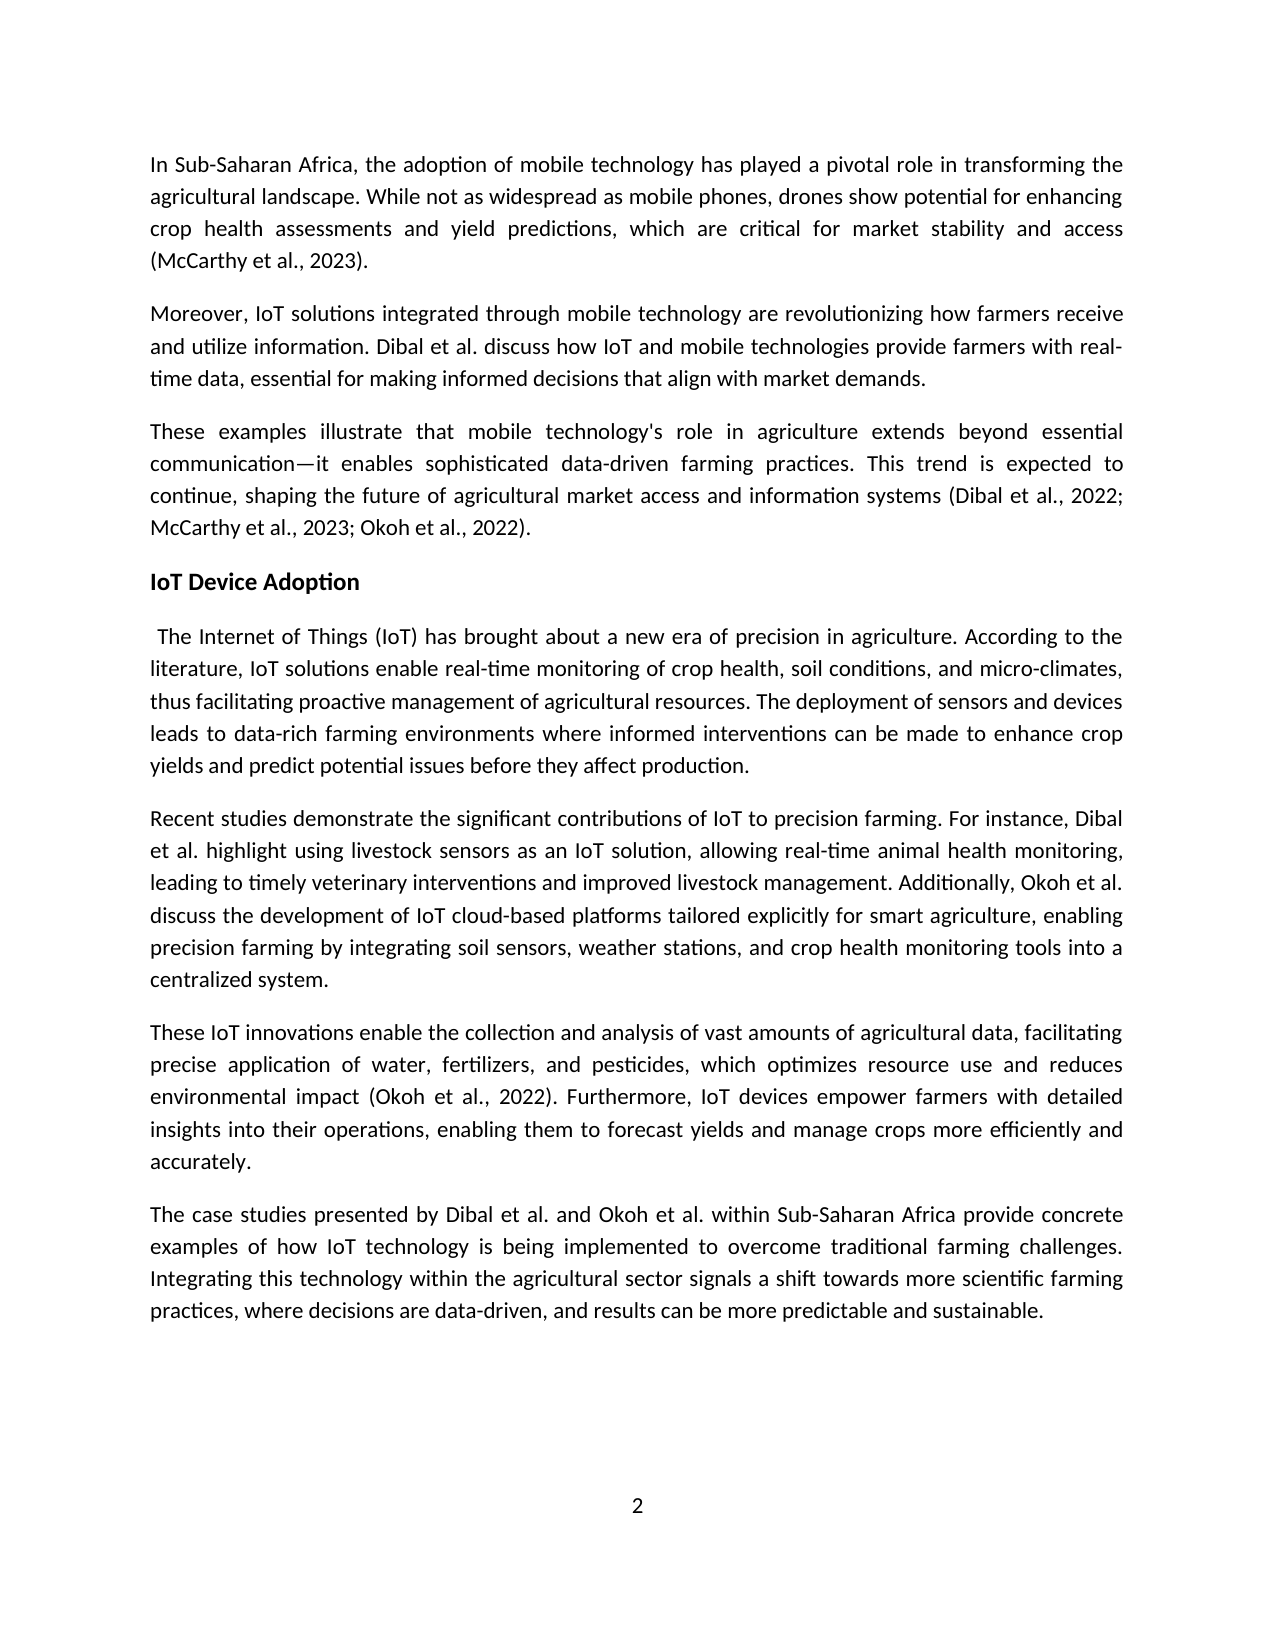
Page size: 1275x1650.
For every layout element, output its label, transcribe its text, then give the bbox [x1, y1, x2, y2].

text Moreover, IoT solutions integrated through mobile technology are revolutionizing how farmers receive and utilize information. Dibal et al. discuss how IoT and mobile technologies provide farmers with real-time data, essential for making informed decisions that align with market demands. [150, 299, 1125, 392]
text IoT Device Adoption [150, 567, 1125, 597]
text These IoT innovations enable the collection and analysis of vast amounts of agricultural data, facilitating precise application of water, fertilizers, and pesticides, which optimizes resource use and reduces environmental impact (Okoh et al., 2022). Furthermore, IoT devices empower farmers with detailed insights into their operations, enabling them to forecast yields and manage crops more efficiently and accurately. [150, 1018, 1125, 1175]
text In Sub-Saharan Africa, the adoption of mobile technology has played a pivotal role in transforming the agricultural landscape. While not as widespread as mobile phones, drones show potential for enhancing crop health assessments and yield predictions, which are critical for market stability and access (McCarthy et al., 2023). [150, 150, 1125, 274]
text The Internet of Things (IoT) has brought about a new era of precision in agriculture. According to the literature, IoT solutions enable real-time monitoring of crop health, soil conditions, and micro-climates, thus facilitating proactive management of agricultural resources. The deployment of sensors and devices leads to data-rich farming environments where informed interventions can be made to enhance crop yields and predict potential issues before they affect production. [150, 622, 1125, 779]
text The case studies presented by Dibal et al. and Okoh et al. within Sub-Saharan Africa provide concrete examples of how IoT technology is being implemented to overcome traditional farming challenges. Integrating this technology within the agricultural sector signals a shift towards more scientific farming practices, where decisions are data-driven, and results can be more predictable and sustainable. [150, 1200, 1125, 1324]
text Recent studies demonstrate the significant contributions of IoT to precision farming. For instance, Dibal et al. highlight using livestock sensors as an IoT solution, allowing real-time animal health monitoring, leading to timely veterinary interventions and improved livestock management. Additionally, Okoh et al. discuss the development of IoT cloud-based platforms tailored explicitly for smart agriculture, enabling precision farming by integrating soil sensors, weather stations, and crop health monitoring tools into a centralized system. [150, 804, 1125, 993]
text These examples illustrate that mobile technology's role in agriculture extends beyond essential communication—it enables sophisticated data-driven farming practices. This trend is expected to continue, shaping the future of agricultural market access and information systems (Dibal et al., 2022; McCarthy et al., 2023; Okoh et al., 2022). [150, 417, 1125, 542]
